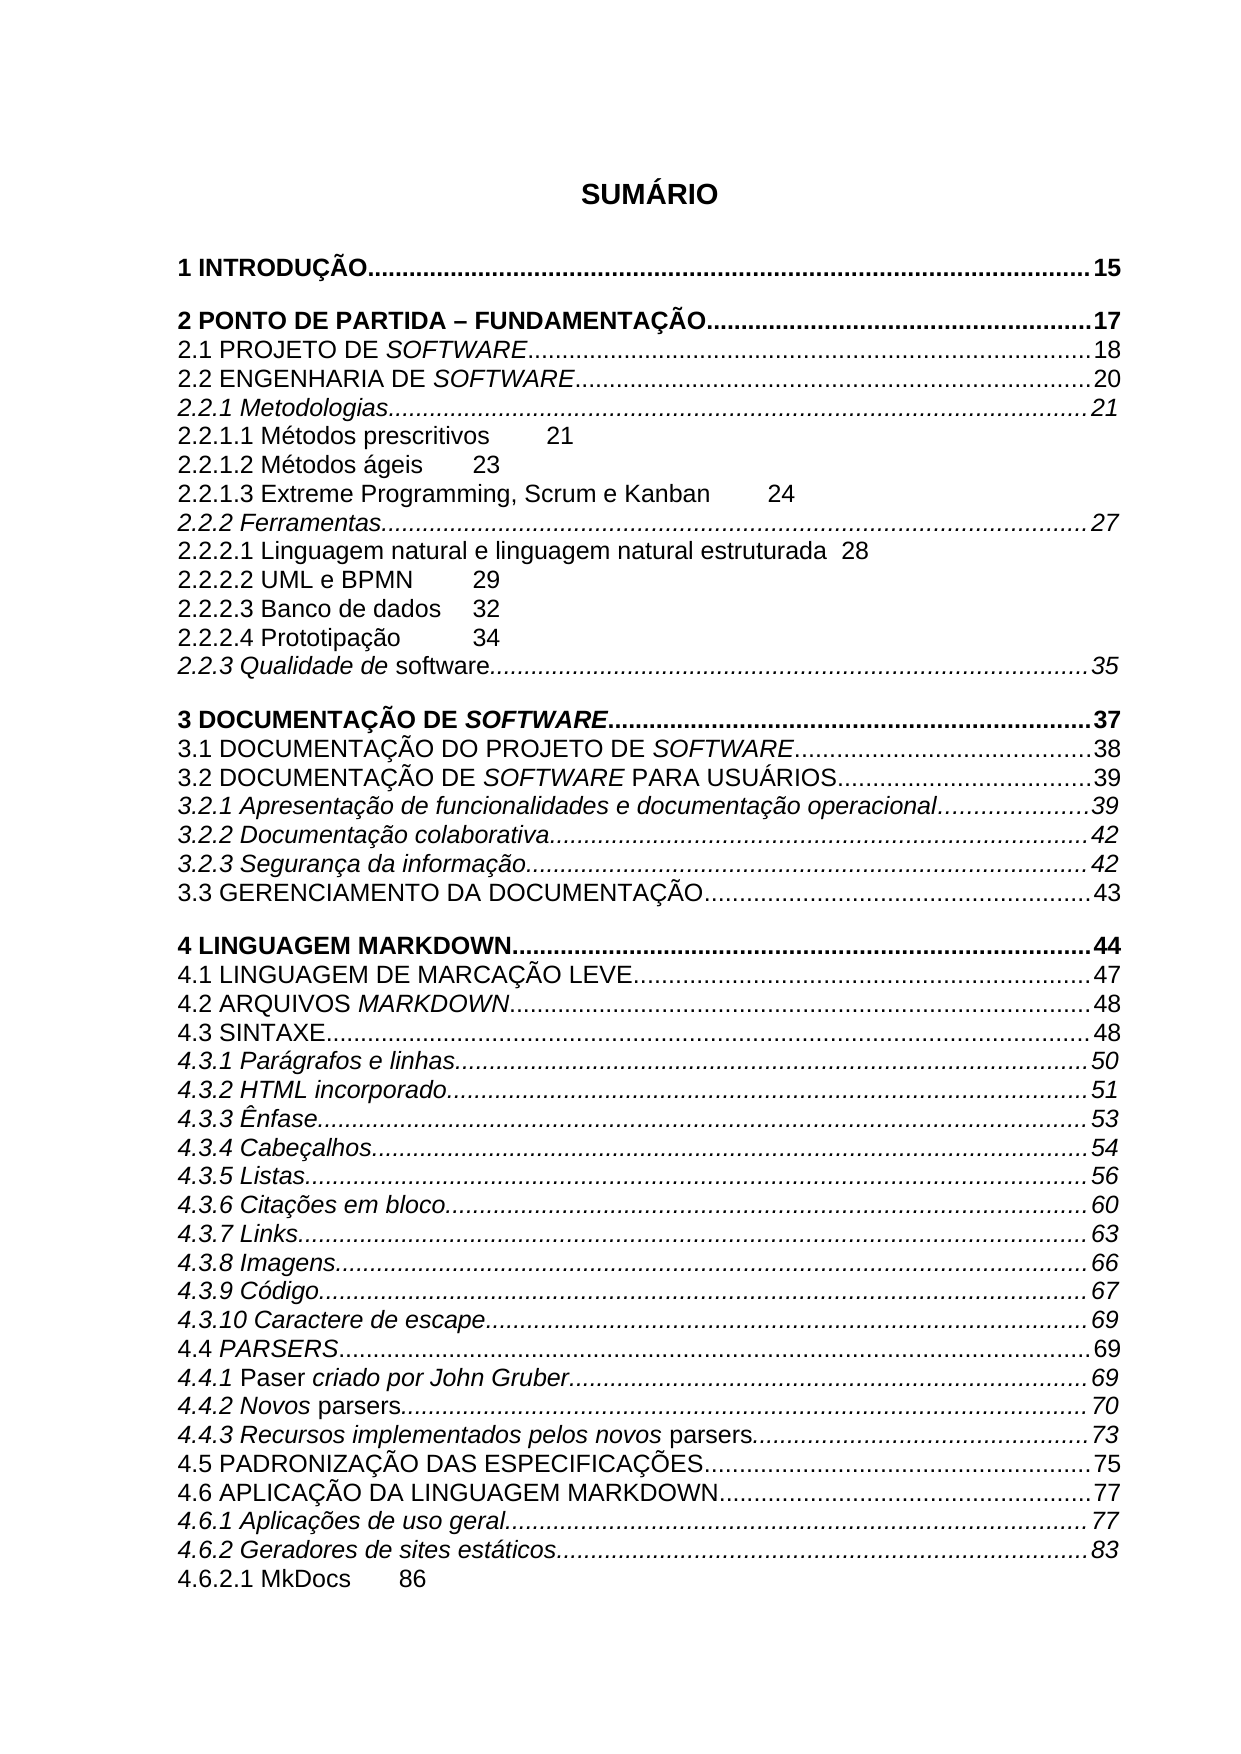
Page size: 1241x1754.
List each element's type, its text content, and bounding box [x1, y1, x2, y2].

text 2.2.1.2 Métodos ágeis 23 [177, 450, 1122, 479]
text Sumário [177, 177, 1122, 211]
text 2 PONTO DE PARTIDA – FUNDAMENTAÇÃO 17 [177, 306, 1122, 335]
text 4.3.8 Imagens 66 [177, 1247, 1122, 1276]
text 4.4.1 Paser criado por John Gruber 69 [177, 1362, 1122, 1391]
text 3.1 DOCUMENTAÇÃO DO PROJETO DE SOFTWARE 38 [177, 734, 1122, 762]
text 4.6.1 Aplicações de uso geral 77 [177, 1506, 1122, 1535]
text 4.6.2 Geradores de sites estáticos 83 [177, 1535, 1122, 1564]
text 3 DOCUMENTAÇÃO DE SOFTWARE 37 [177, 705, 1122, 734]
text 4.3.2 HTML incorporado 51 [177, 1075, 1122, 1104]
text 2.2.2.1 Linguagem natural e linguagem natural estruturada 28 [177, 536, 1122, 565]
text 2.2.2.2 UML e BPMN 29 [177, 565, 1122, 594]
text 4.1 LINGUAGEM DE MARCAÇÃO LEVE 47 [177, 960, 1122, 989]
text 4.3.4 Cabeçalhos 54 [177, 1132, 1122, 1161]
text 4.3.10 Caractere de escape 69 [177, 1305, 1122, 1334]
text 3.2 DOCUMENTAÇÃO DE SOFTWARE PARA USUÁRIOS 39 [177, 762, 1122, 791]
text 4.3.5 Listas 56 [177, 1161, 1122, 1190]
text 4.4.3 Recursos implementados pelos novos parsers 73 [177, 1420, 1122, 1449]
text 4.6 APLICAÇÃO DA LINGUAGEM MARKDOWN 77 [177, 1477, 1122, 1506]
text 3.2.1 Apresentação de funcionalidades e documentação operacional 39 [177, 791, 1122, 820]
text 2.2 ENGENHARIA DE SOFTWARE 20 [177, 364, 1122, 392]
text 1 INTRODUÇÃO 15 [177, 252, 1122, 281]
text 4 LINGUAGEM MARKDOWN 44 [177, 931, 1122, 960]
text 4.4.2 Novos parsers 70 [177, 1391, 1122, 1420]
text 2.2.1.3 Extreme Programming, Scrum e Kanban 24 [177, 479, 1122, 507]
text 2.2.1.1 Métodos prescritivos 21 [177, 421, 1122, 450]
text 2.2.3 Qualidade de software 35 [177, 651, 1122, 680]
text 2.2.2.4 Prototipação 34 [177, 622, 1122, 651]
text 2.2.2.3 Banco de dados 32 [177, 594, 1122, 622]
text 4.3.6 Citações em bloco 60 [177, 1190, 1122, 1219]
text 2.1 PROJETO DE SOFTWARE 18 [177, 335, 1122, 364]
text 2.2.2 Ferramentas 27 [177, 507, 1122, 536]
text 4.4 PARSERS 69 [177, 1334, 1122, 1362]
text 3.2.3 Segurança da informação 42 [177, 849, 1122, 877]
text 4.6.2.1 MkDocs 86 [177, 1564, 1122, 1592]
text 4.5 PADRONIZAÇÃO DAS ESPECIFICAÇÕES 75 [177, 1449, 1122, 1477]
text 4.3.7 Links 63 [177, 1219, 1122, 1247]
text 4.3.3 Ênfase 53 [177, 1104, 1122, 1132]
text 3.3 GERENCIAMENTO DA DOCUMENTAÇÃO 43 [177, 877, 1122, 906]
text 2.2.1 Metodologias 21 [177, 392, 1122, 421]
text 4.3.9 Código 67 [177, 1276, 1122, 1305]
text 4.2 ARQUIVOS MARKDOWN 48 [177, 989, 1122, 1017]
text 3.2.2 Documentação colaborativa 42 [177, 820, 1122, 849]
text 4.3.1 Parágrafos e linhas 50 [177, 1046, 1122, 1075]
text 4.3 SINTAXE 48 [177, 1017, 1122, 1046]
